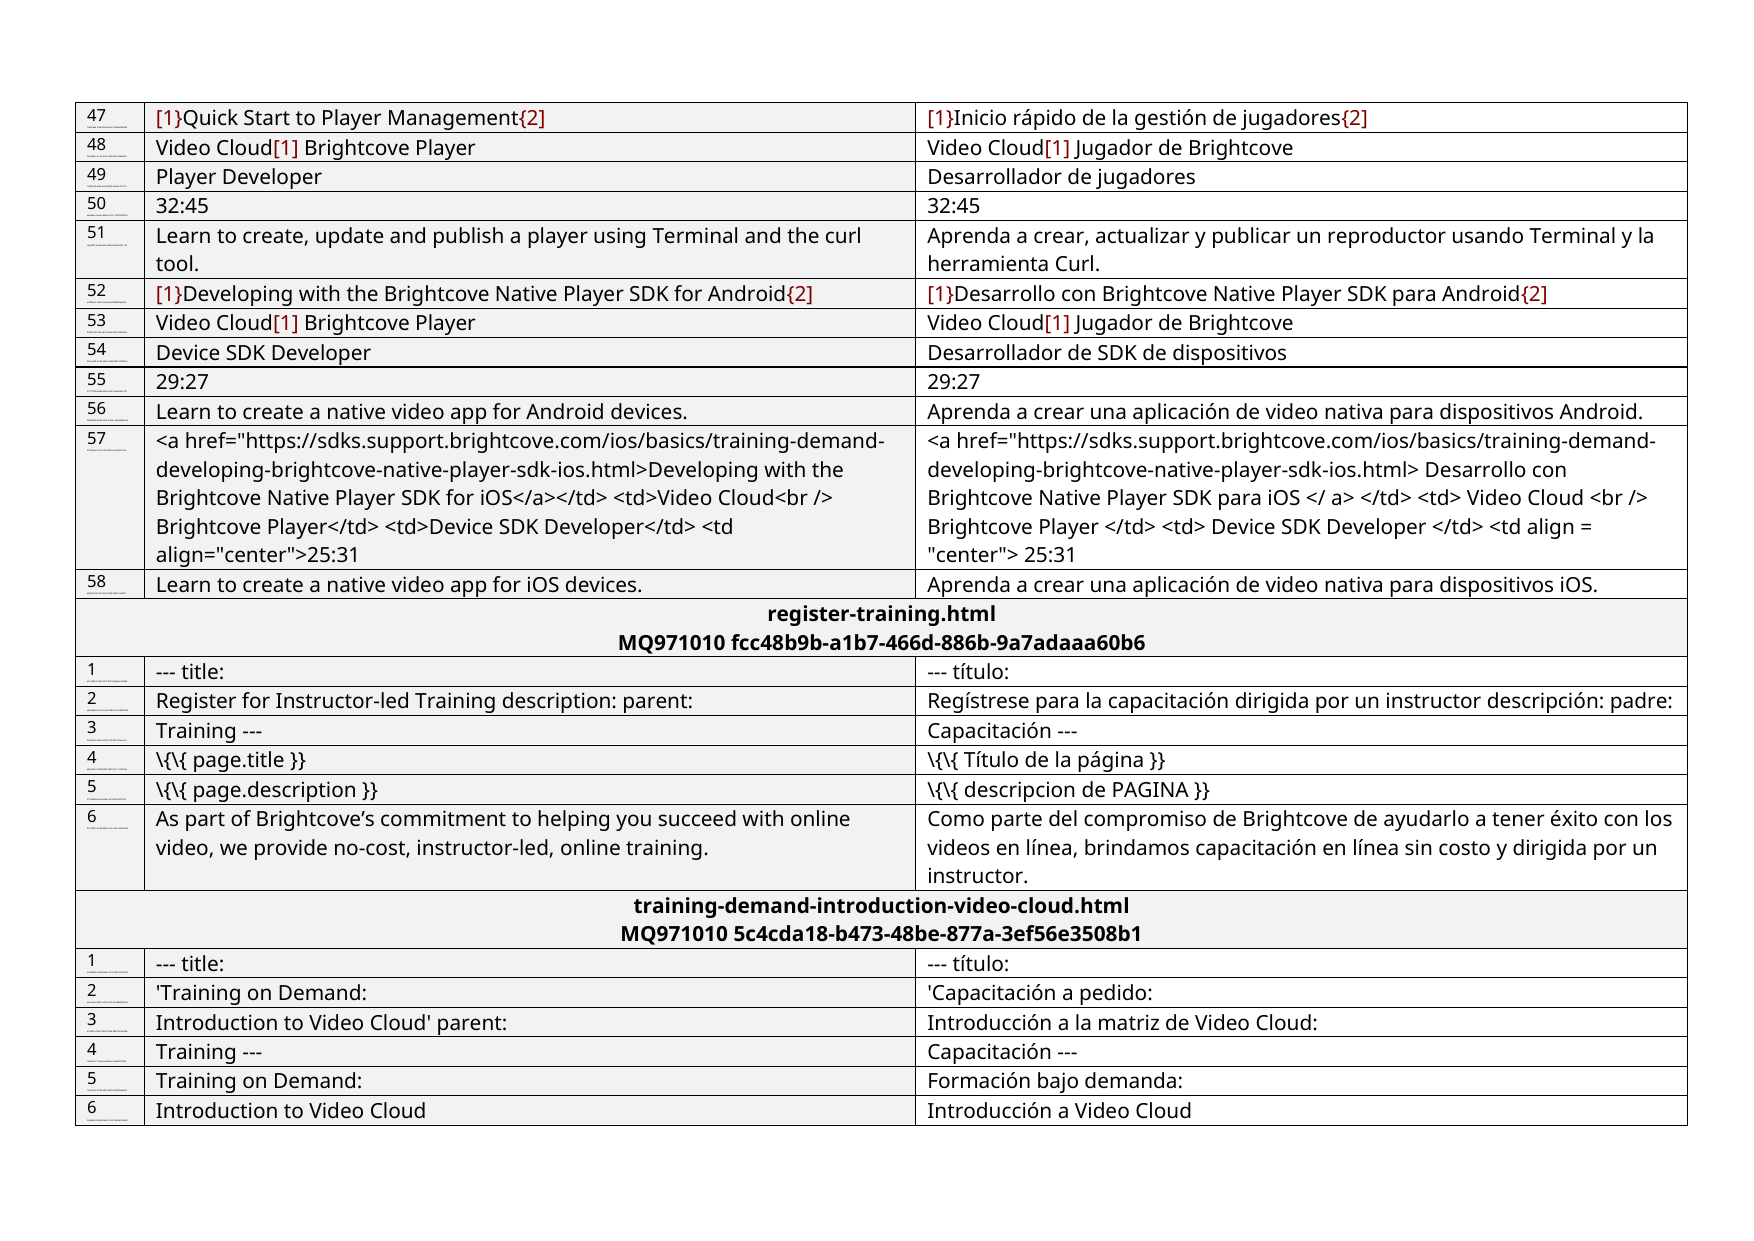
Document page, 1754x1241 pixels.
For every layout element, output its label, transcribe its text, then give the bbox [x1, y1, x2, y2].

table_cell Introducción a Video Cloud [916, 1096, 1687, 1124]
table_cell <a href="https://sdks.support.brightcove.com/ios/basics/training-demand-developing-brightcove-native-player-sdk-ios.html>Developing with the Brightcove Native Player SDK for iOS</a></td> <td>Video Cloud<br /> Brightcove Player</td> <td>Device SDK Developer</td> <td align="center">25:31 [145, 426, 915, 569]
table_cell --- title: [145, 949, 915, 977]
table_cell 32:45 [916, 192, 1687, 220]
table_cell Aprenda a crear una aplicación de video nativa para dispositivos iOS. [916, 570, 1687, 598]
table_cell Player Developer [145, 162, 915, 191]
table_cell 6 83130922-b4a3-4b9a-81ec-ad7412b3a6d5 [76, 805, 144, 890]
table_cell 57 4108e3cd-1c9e-432c-90af-e1a2c0fcd11b [76, 426, 144, 569]
table_cell \{\{ descripcion de PAGINA }} [916, 775, 1687, 803]
table_cell 29:27 [916, 368, 1687, 396]
table_cell [1}Developing with the Brightcove Native Player SDK for Android{2] [145, 279, 915, 307]
table_cell \{\{ page.title }} [145, 746, 915, 774]
table_cell Training --- [145, 1037, 915, 1066]
table_cell Regístrese para la capacitación dirigida por un instructor descripción: padre: [916, 687, 1687, 715]
table_cell Introduction to Video Cloud' parent: [145, 1008, 915, 1036]
table_cell Video Cloud[1] Brightcove Player [145, 133, 915, 161]
table_cell training-demand-introduction-video-cloud.html MQ971010 5c4cda18-b473-48be-877a-3ef56e3508b1 [76, 891, 1687, 948]
table_cell 'Capacitación a pedido: [916, 978, 1687, 1007]
table_cell As part of Brightcove’s commitment to helping you succeed with online video, we provide no-cost, instructor-led, online training. [145, 805, 915, 890]
table_cell Learn to create a native video app for Android devices. [145, 397, 915, 425]
table_cell <a href="https://sdks.support.brightcove.com/ios/basics/training-demand-developing-brightcove-native-player-sdk-ios.html> Desarrollo con Brightcove Native Player SDK para iOS </ a> </td> <td> Video Cloud <br /> Brightcove Player </td> <td> Device SDK Developer </td> <td align = "center"> 25:31 [916, 426, 1687, 569]
table_cell Aprenda a crear, actualizar y publicar un reproductor usando Terminal y la herramienta Curl. [916, 221, 1687, 278]
table_cell Introduction to Video Cloud [145, 1096, 915, 1124]
table_cell --- título: [916, 949, 1687, 977]
table_cell Learn to create a native video app for iOS devices. [145, 570, 915, 598]
table_cell Capacitación --- [916, 716, 1687, 744]
table_cell \{\{ Título de la página }} [916, 746, 1687, 774]
table_cell Como parte del compromiso de Brightcove de ayudarlo a tener éxito con los videos en línea, brindamos capacitación en línea sin costo y dirigida por un instructor. [916, 805, 1687, 890]
table_cell Capacitación --- [916, 1037, 1687, 1066]
table_cell Desarrollador de jugadores [916, 162, 1687, 191]
table_cell Training --- [145, 716, 915, 744]
table_cell --- título: [916, 657, 1687, 686]
table_cell Learn to create, update and publish a player using Terminal and the curl tool. [145, 221, 915, 278]
table_cell Video Cloud[1] Jugador de Brightcove [916, 309, 1687, 337]
table_cell --- title: [145, 657, 915, 686]
table_cell [1}Quick Start to Player Management{2] [145, 103, 915, 132]
table_cell Register for Instructor-led Training description: parent: [145, 687, 915, 715]
table_cell 32:45 [145, 192, 915, 220]
table_cell Formación bajo demanda: [916, 1067, 1687, 1095]
table_cell register-training.html MQ971010 fcc48b9b-a1b7-466d-886b-9a7adaaa60b6 [76, 599, 1687, 656]
table_cell Video Cloud[1] Brightcove Player [145, 309, 915, 337]
table_cell [1}Inicio rápido de la gestión de jugadores{2] [916, 103, 1687, 132]
table_cell Introducción a la matriz de Video Cloud: [916, 1008, 1687, 1036]
table_cell Desarrollador de SDK de dispositivos [916, 338, 1687, 366]
table_cell Device SDK Developer [145, 338, 915, 366]
table_cell [1}Desarrollo con Brightcove Native Player SDK para Android{2] [916, 279, 1687, 307]
table_cell \{\{ page.description }} [145, 775, 915, 803]
table_cell Aprenda a crear una aplicación de video nativa para dispositivos Android. [916, 397, 1687, 425]
table_cell Training on Demand: [145, 1067, 915, 1095]
table_cell Video Cloud[1] Jugador de Brightcove [916, 133, 1687, 161]
table_cell 51 c5adff07-9e4d-4e2b-888a-b0e0663b1143 [76, 221, 144, 278]
table_cell 'Training on Demand: [145, 978, 915, 1007]
table_cell 29:27 [145, 368, 915, 396]
